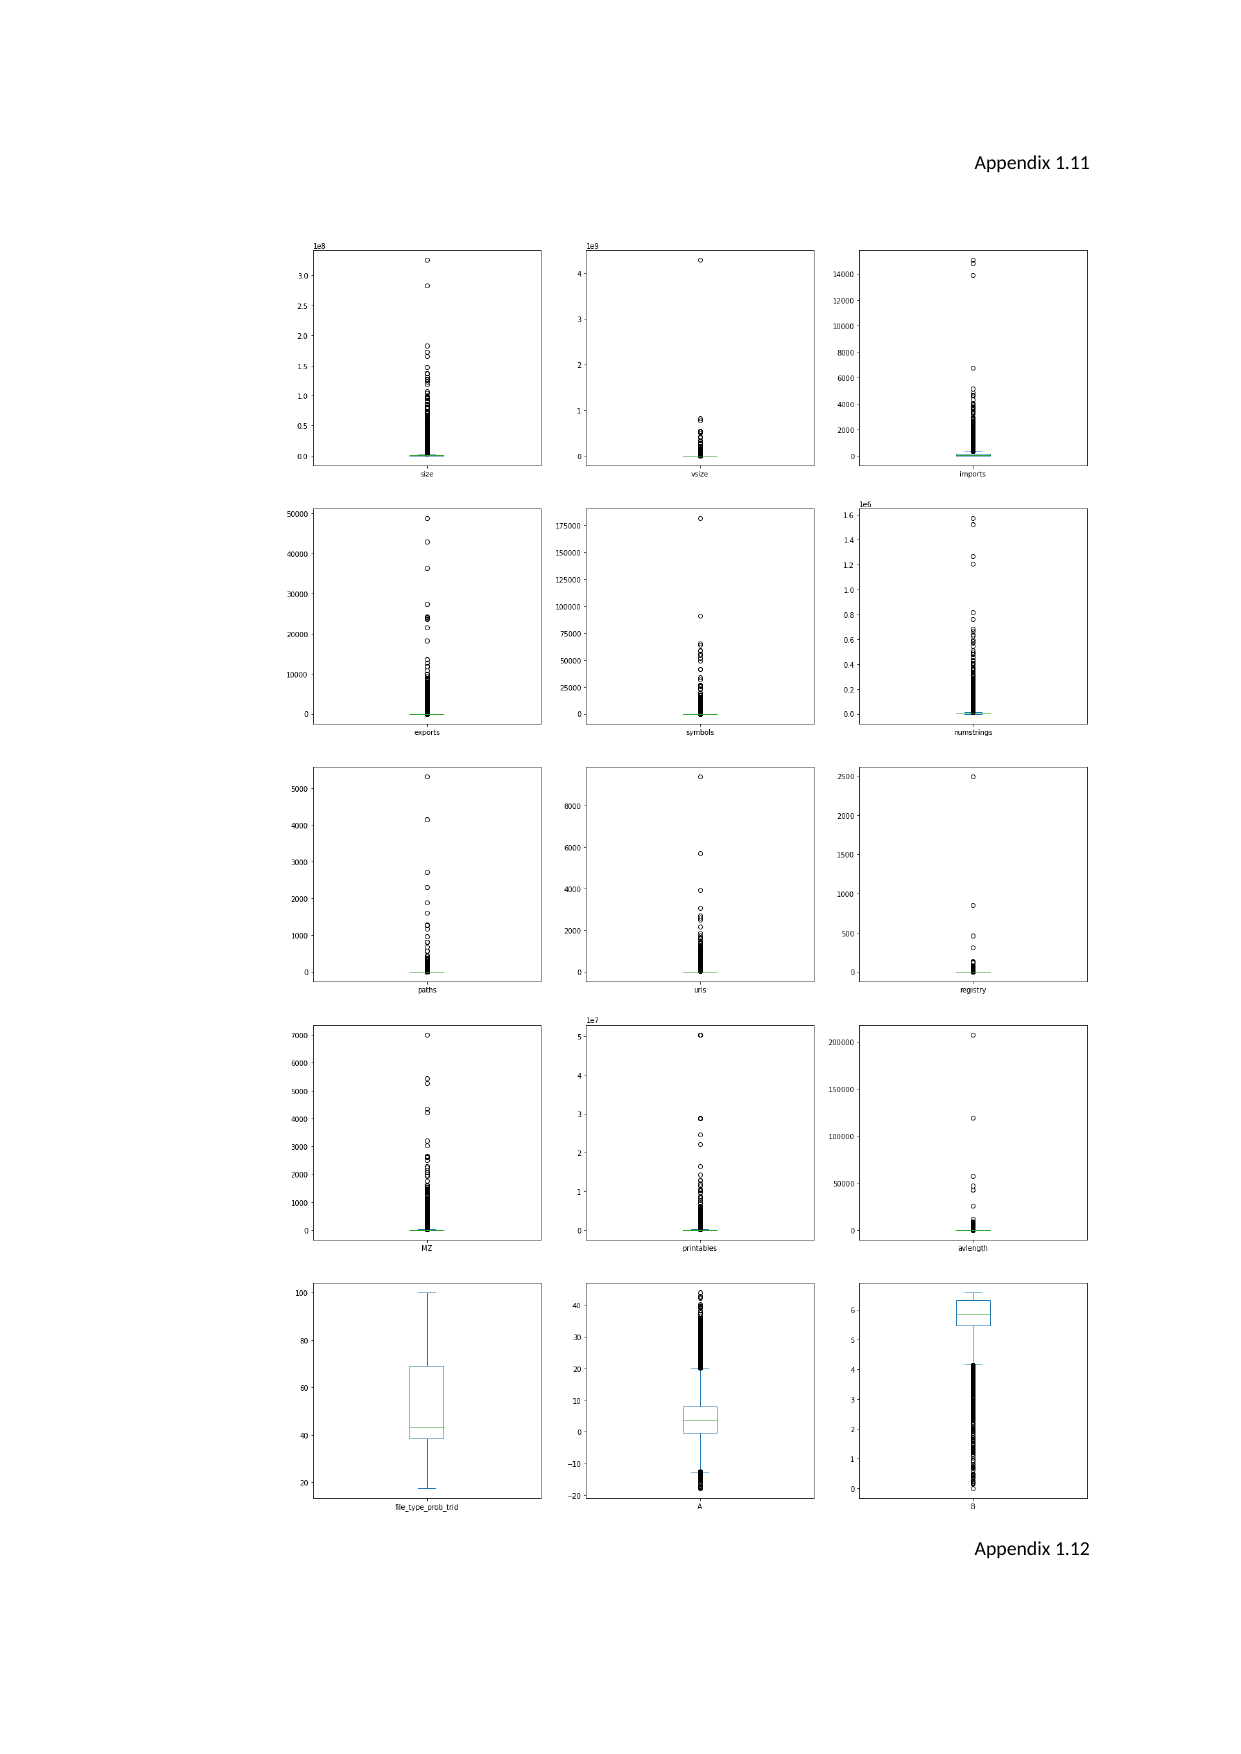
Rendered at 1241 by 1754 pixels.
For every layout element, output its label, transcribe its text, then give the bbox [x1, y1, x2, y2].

picture [281, 238, 1090, 1515]
text 1.11 Appendix [150, 150, 1090, 174]
text 1.12 Appendix [150, 1536, 1090, 1560]
